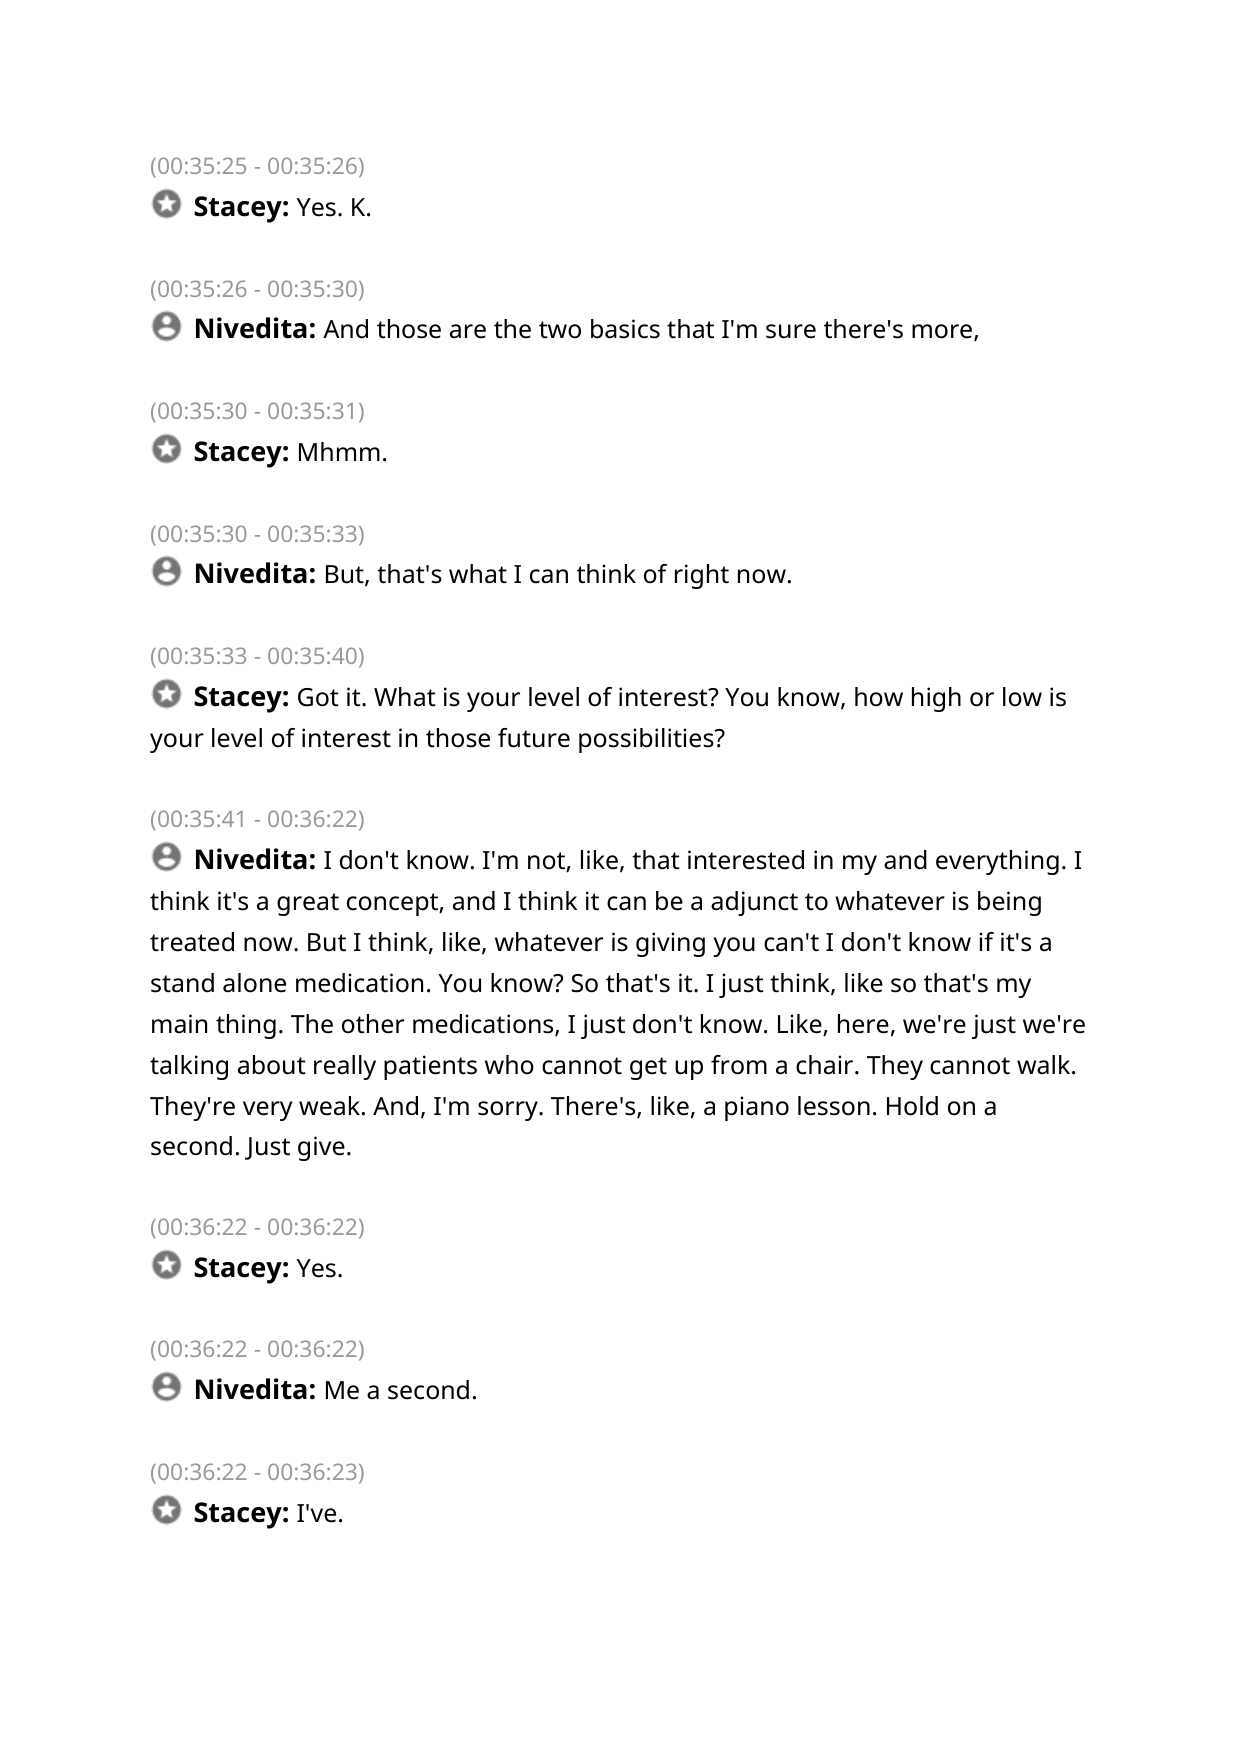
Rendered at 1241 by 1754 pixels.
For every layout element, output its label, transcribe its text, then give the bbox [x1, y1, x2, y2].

text (00:35:33 - 00:35:40) [150, 640, 1090, 671]
text Nivedita: I don't know. I'm not, like, that interested in my and everything. I think it's a great concept, and I think it can be a adjunct to whatever is being treated now. But I think, like, whatever is giving you can't I don't know if it's a stand alone medication. You know? So that's it. I just think, like so that's my main thing. The other medications, I just don't know. Like, here, we're just we're talking about really patients who cannot get up from a chair. They cannot walk. They're very weak. And, I'm sorry. There's, like, a piano lesson. Hold on a second. Just give. [150, 840, 1090, 1163]
text Nivedita: And those are the two basics that I'm sure there's more, [150, 310, 1090, 347]
picture [150, 1370, 184, 1404]
picture [150, 840, 184, 874]
text Stacey: Yes. [150, 1248, 1090, 1285]
text (00:35:41 - 00:36:22) [150, 803, 1090, 834]
text Nivedita: But, that's what I can think of right now. [150, 555, 1090, 592]
text Nivedita: Me a second. [150, 1371, 1090, 1407]
text (00:35:25 - 00:35:26) [150, 150, 1090, 181]
text Stacey: Got it. What is your level of interest? You know, how high or low is your level of interest in those future possibilities? [150, 677, 1090, 755]
text (00:35:30 - 00:35:31) [150, 395, 1090, 426]
text Stacey: I've. [150, 1493, 1090, 1530]
picture [150, 432, 184, 466]
text Stacey: Yes. K. [150, 187, 1090, 224]
text (00:35:26 - 00:35:30) [150, 272, 1090, 304]
text (00:35:30 - 00:35:33) [150, 517, 1090, 549]
picture [150, 1493, 184, 1527]
picture [150, 677, 184, 711]
text (00:36:22 - 00:36:22) [150, 1333, 1090, 1364]
text (00:36:22 - 00:36:22) [150, 1211, 1090, 1242]
picture [150, 309, 184, 344]
picture [150, 554, 184, 589]
picture [150, 187, 184, 221]
picture [150, 1248, 184, 1282]
text Stacey: Mhmm. [150, 432, 1090, 469]
text (00:36:22 - 00:36:23) [150, 1456, 1090, 1487]
